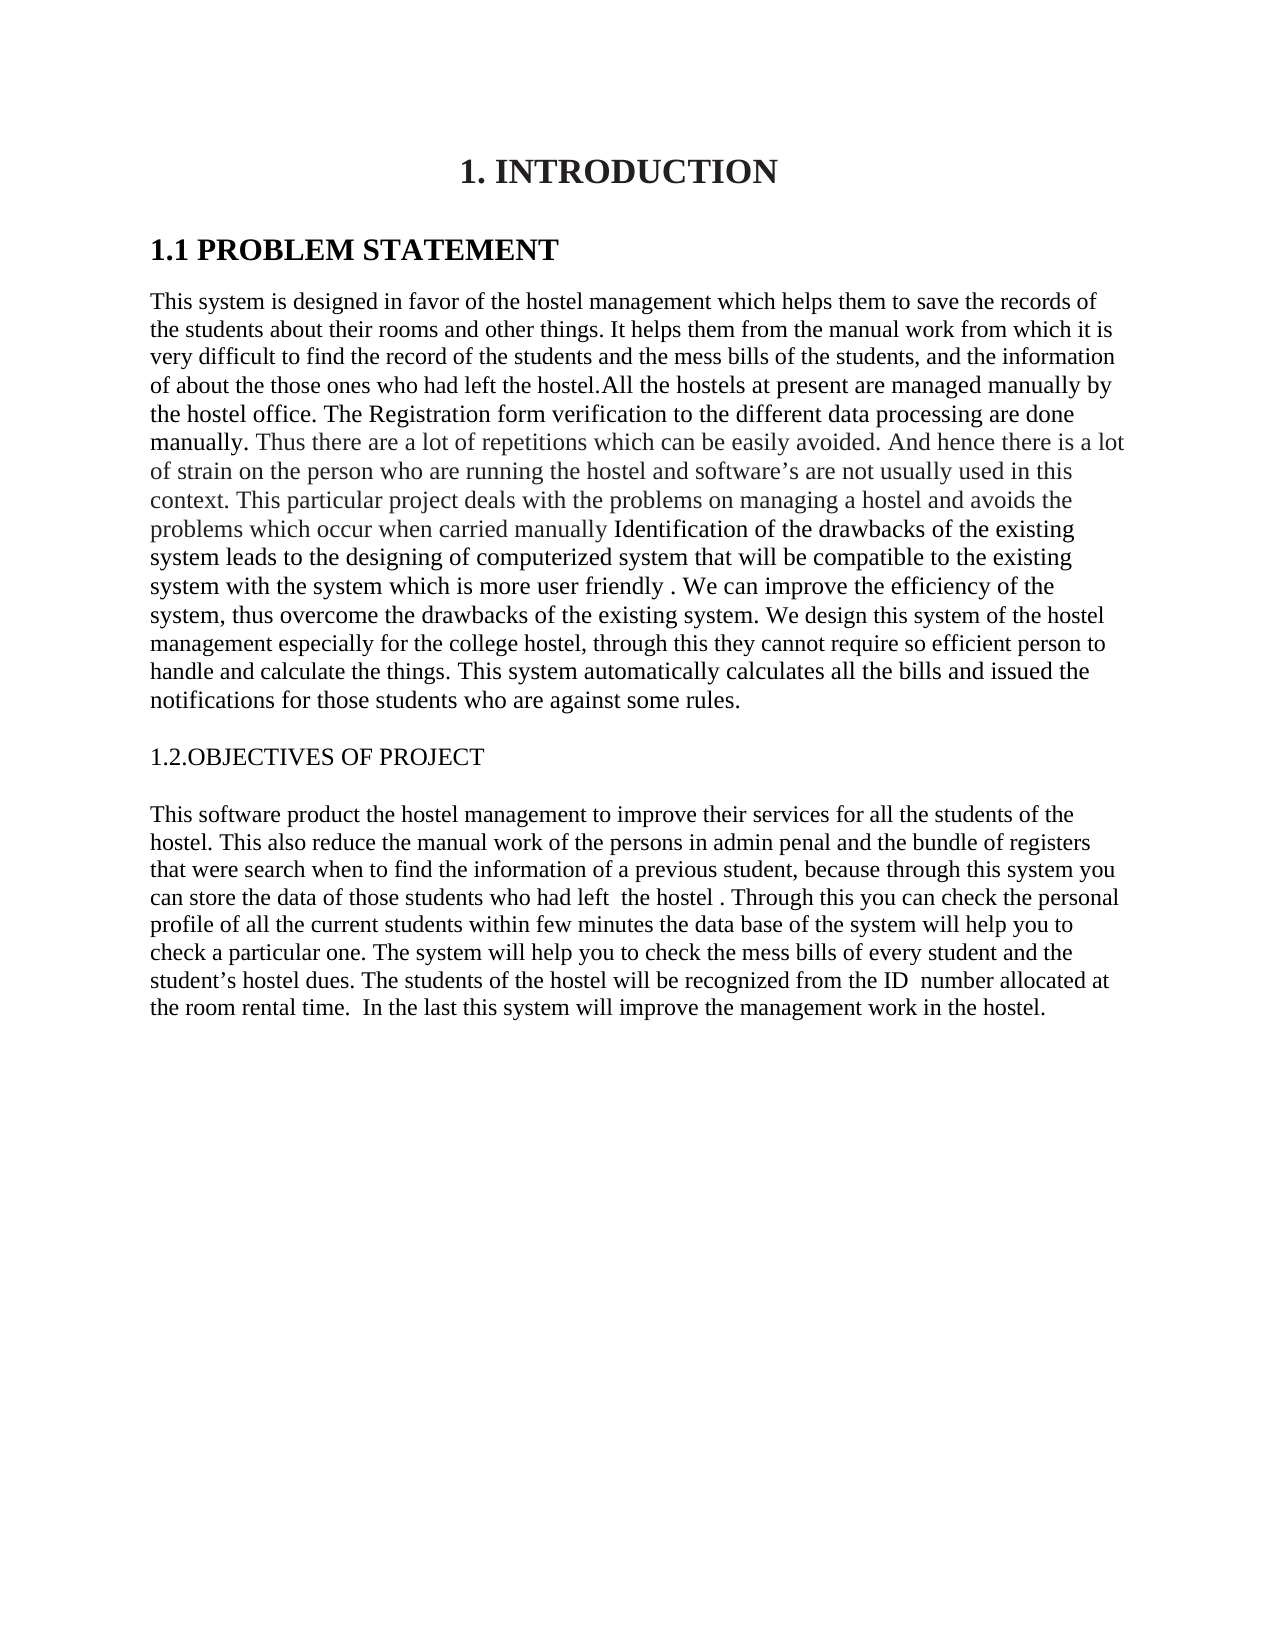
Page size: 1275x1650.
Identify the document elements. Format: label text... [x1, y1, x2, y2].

text 1.2.OBJECTIVES OF PROJECT [150, 742, 1125, 771]
text 1. INTRODUCTION [150, 150, 1125, 191]
text This system is designed in favor of the hostel management which helps them to save the records of the students about their rooms and other things. It helps them from the manual work from which it is very difficult to find the record of the students and the mess bills of the students, and the information of about the those ones who had left the hostel.All the hostels at present are managed manually by the hostel office. The Registration form verification to the different data processing are done manually. Thus there are a lot of repetitions which can be easily avoided. And hence there is a lot of strain on the person who are running the hostel and software’s are not usually used in this context. This particular project deals with the problems on managing a hostel and avoids the problems which occur when carried manually Identification of the drawbacks of the existing system leads to the designing of computerized system that will be compatible to the existing system with the system which is more user friendly . We can improve the efficiency of the system, thus overcome the drawbacks of the existing system. We design this system of the hostel management especially for the college hostel, through this they cannot require so efficient person to handle and calculate the things. This system automatically calculates all the bills and issued the notifications for those students who are against some rules. [150, 287, 1125, 714]
text This software product the hostel management to improve their services for all the students of the hostel. This also reduce the manual work of the persons in admin penal and the bundle of registers that were search when to find the information of a previous student, because through this system you can store the data of those students who had left the hostel . Through this you can check the personal profile of all the current students within few minutes the data base of the system will help you to check a particular one. The system will help you to check the mess bills of every student and the student’s hostel dues. The students of the hostel will be recognized from the ID number allocated at the room rental time. In the last this system will improve the management work in the hostel. [150, 800, 1125, 1021]
text 1.1 PROBLEM STATEMENT [150, 232, 1125, 268]
